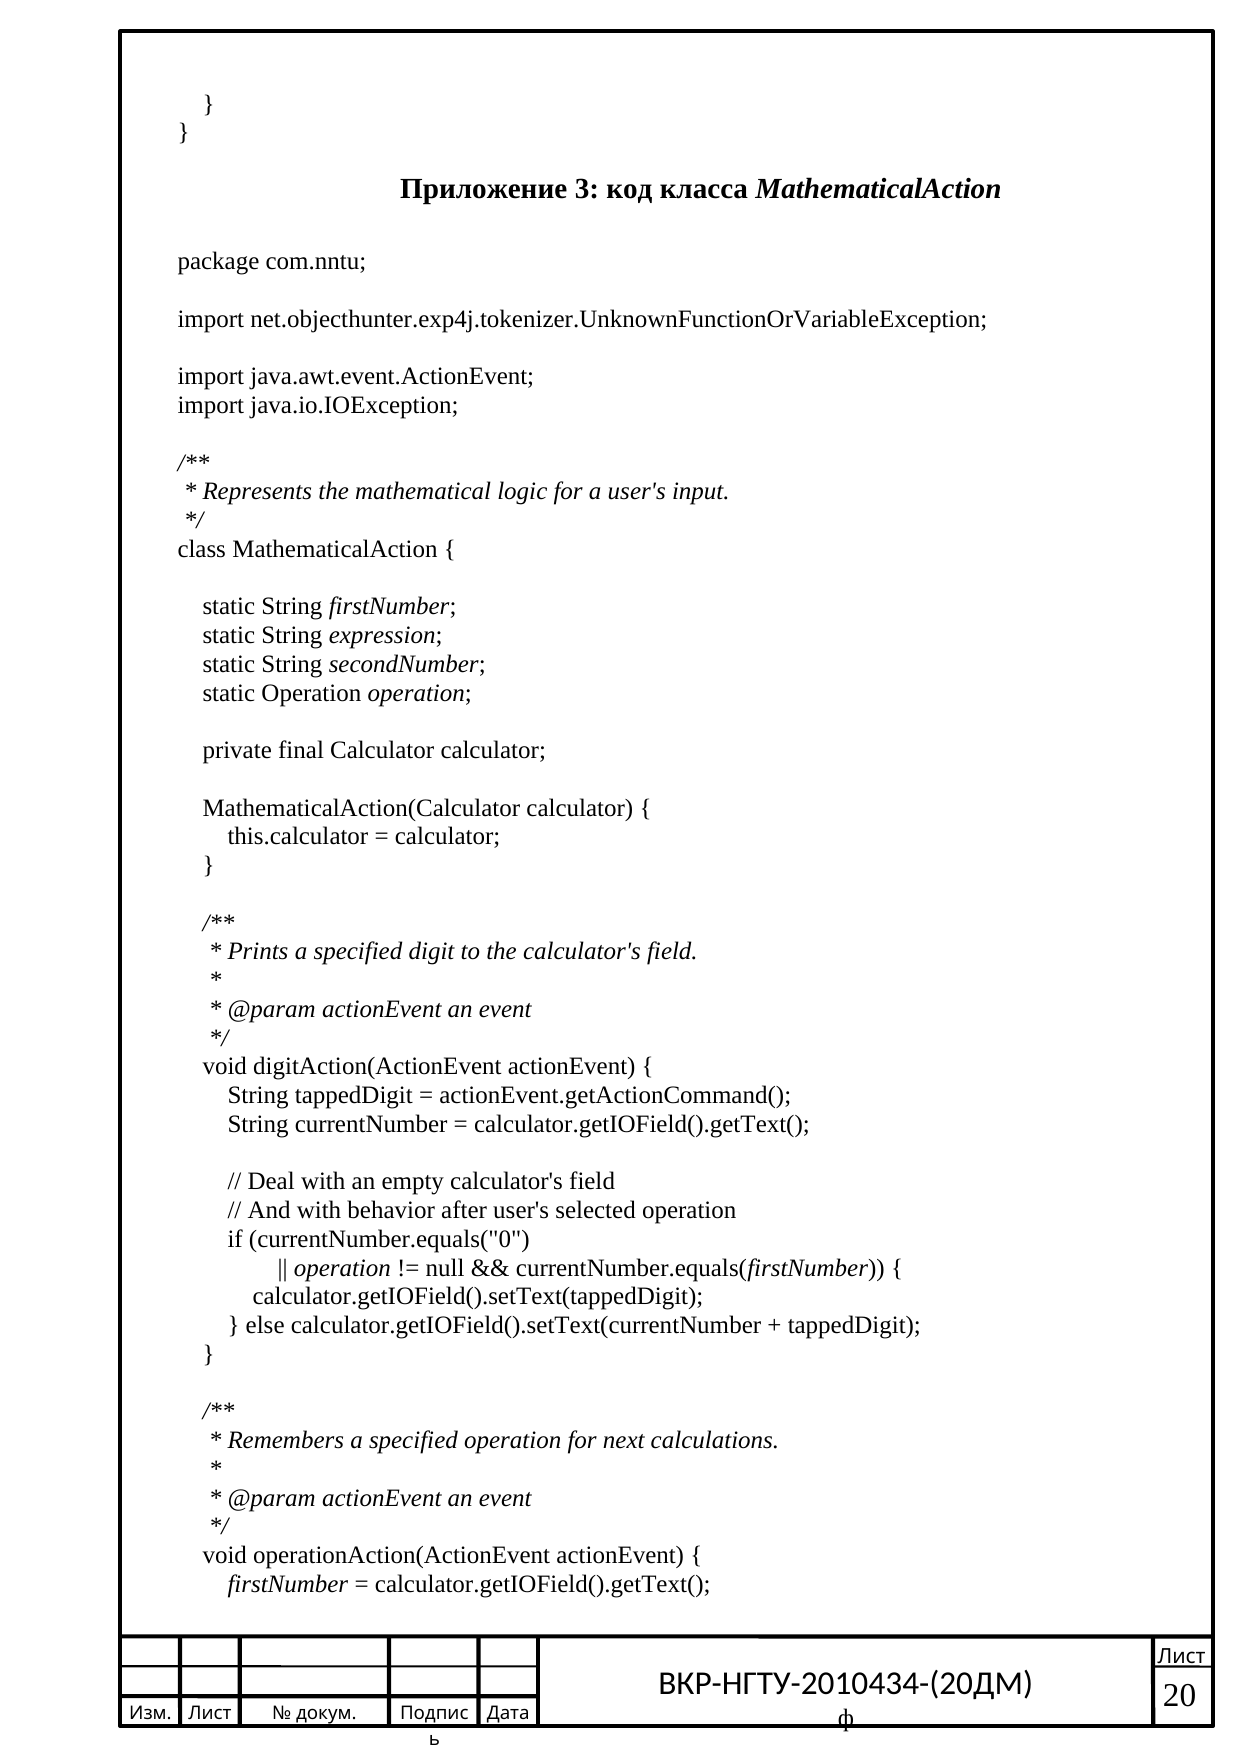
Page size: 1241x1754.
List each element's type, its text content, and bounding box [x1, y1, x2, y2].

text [177, 246, 1152, 1598]
text Приложение 3: код класса MathematicalAction [177, 171, 1152, 205]
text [177, 89, 1152, 146]
